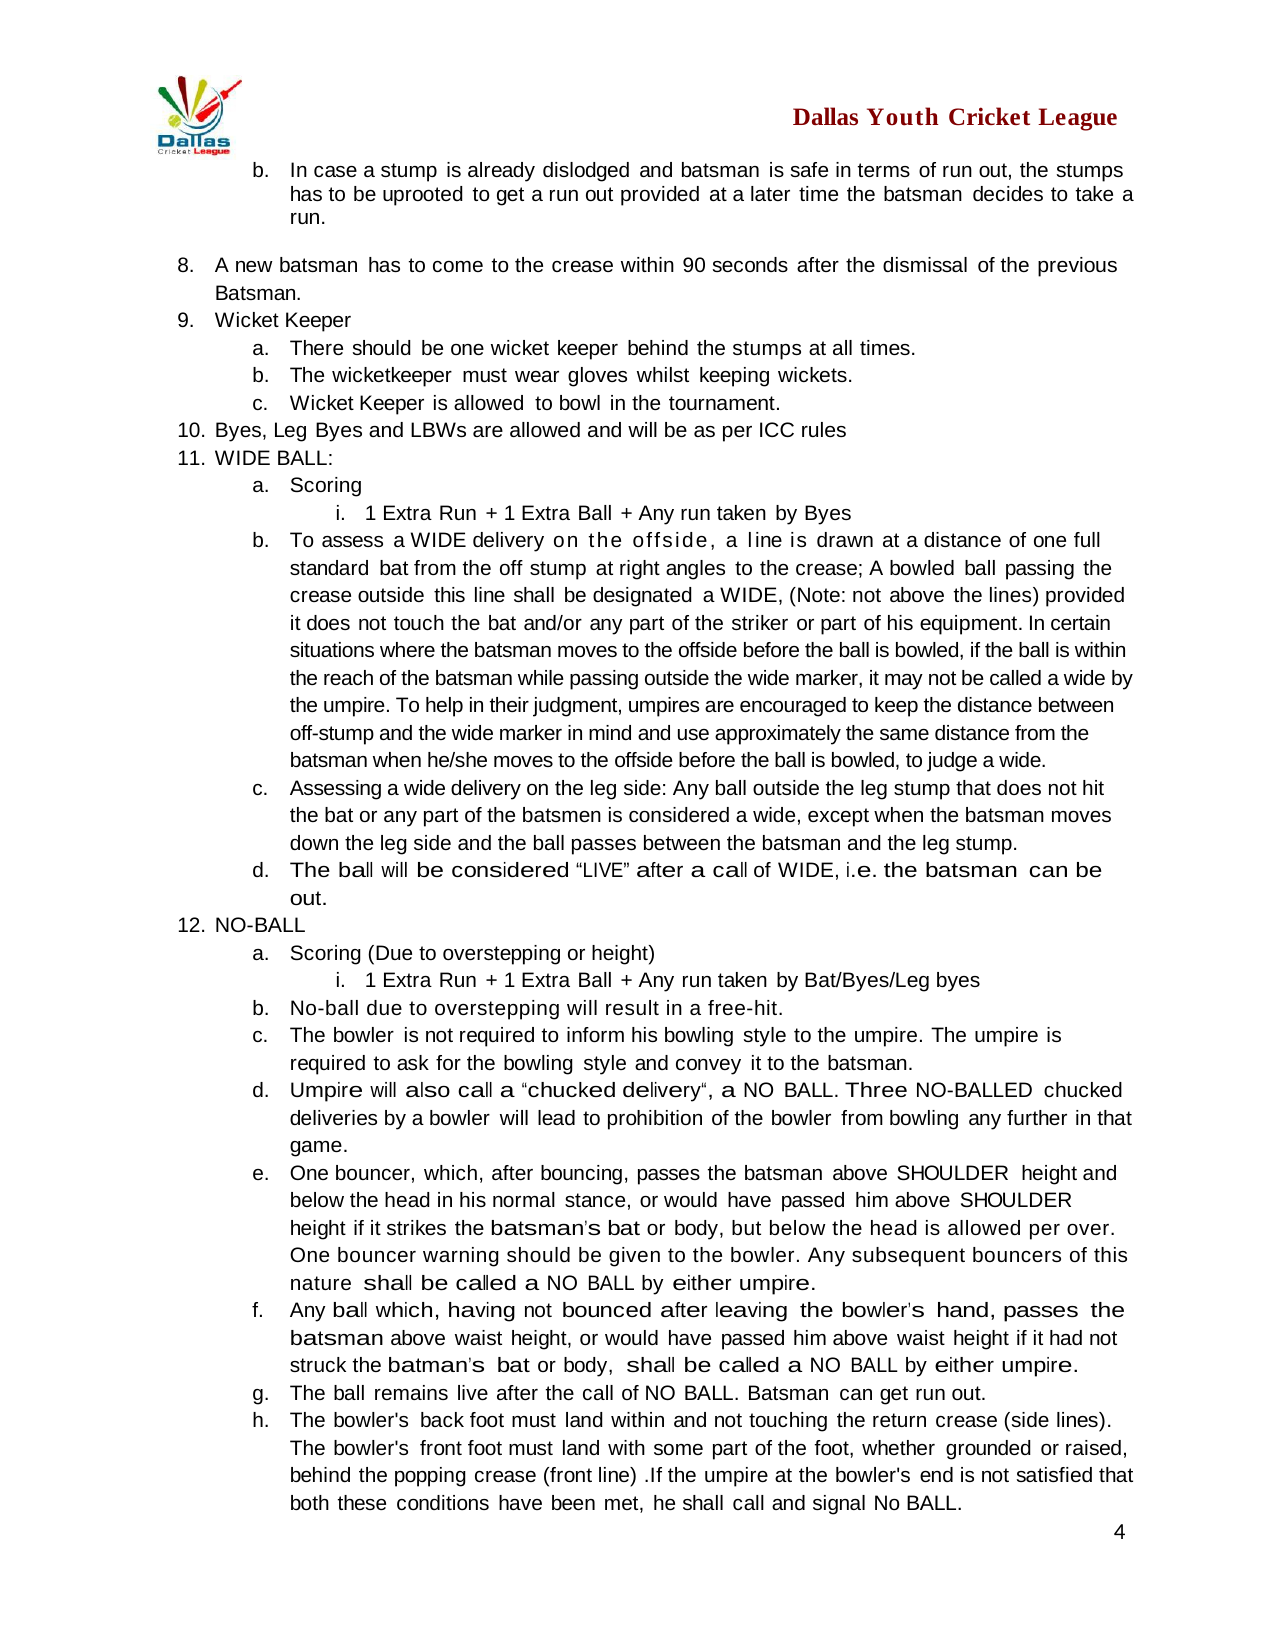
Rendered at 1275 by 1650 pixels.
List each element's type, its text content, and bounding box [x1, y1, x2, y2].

list Wicket Keeper is allowed to bowl in the tournament. [252, 391, 1137, 415]
list A new batsman has to come to the crease within 90 seconds after the dismissal of the previous Batsman. [177, 253, 1137, 305]
list The bowler's back foot must land within and not touching the return crease (side lines). The bowler's front foot must land with some part of the foot, whether grounded or raised, behind the popping crease (front line) .If the umpire at the bowler's end is not satisfied that both these conditions have been met, he shall call and signal No BALL. [252, 1408, 1137, 1515]
list NO-BALL [177, 913, 1137, 937]
list Assessing a wide delivery on the leg side: Any ball outside the leg stump that does not hit the bat or any part of the batsmen is considered a wide, except when the batsman moves down the leg side and the ball passes between the batsman and the leg stump. [252, 776, 1137, 855]
list The ball remains live after the call of NO BALL. Batsman can get run out. [252, 1381, 1137, 1405]
list Scoring (Due to overstepping or height) [252, 941, 1137, 965]
list Byes, Leg Byes and LBWs are allowed and will be as per ICC rules [177, 418, 1137, 442]
list Any ball which, having not bounced after leaving the bowler’s hand, passes the batsman above waist height, or would have passed him above waist height if it had not struck the batman’s bat or body, shall be called a NO BALL by either umpire. [252, 1298, 1137, 1377]
list Wicket Keeper [177, 308, 1137, 332]
list In case a stump is already dislodged and batsman is safe in terms of run out, the stumps has to be uprooted to get a run out provided at a later time the batsman decides to take a run. [252, 158, 1139, 229]
list 1 Extra Run + 1 Extra Ball + Any run taken by Bat/Byes/Leg byes [346, 968, 1137, 992]
list The bowler is not required to inform his bowling style to the umpire. The umpire is required to ask for the bowling style and convey it to the batsman. [252, 1023, 1137, 1075]
list 1 Extra Run + 1 Extra Ball + Any run taken by Byes [346, 501, 1137, 525]
list No-ball due to overstepping will result in a free-hit. [252, 996, 1137, 1020]
list WIDE BALL: [177, 446, 1137, 470]
list Umpire will also call a “chucked delivery“, a NO BALL. Three NO-BALLED chucked deliveries by a bowler will lead to prohibition of the bowler from bowling any further in that game. [252, 1078, 1137, 1157]
list One bouncer, which, after bouncing, passes the batsman above SHOULDER height and below the head in his normal stance, or would have passed him above SHOULDER height if it strikes the batsman’s bat or body, but below the head is allowed per over. One bouncer warning should be given to the bowler. Any subsequent bouncers of this nature shall be called a NO BALL by either umpire. [252, 1161, 1137, 1295]
list The ball will be considered “LIVE” after a call of WIDE, i.e. the batsman can be out. [252, 858, 1137, 910]
list There should be one wicket keeper behind the stumps at all times. [252, 336, 1137, 360]
picture [150, 75, 243, 160]
list The wicketkeeper must wear gloves whilst keeping wickets. [252, 363, 1137, 387]
list To assess a WIDE delivery on the offside, a line is drawn at a distance of one full standard bat from the off stump at right angles to the crease; A bowled ball passing the crease outside this line shall be designated a WIDE, (Note: not above the lines) provided it does not touch the bat and/or any part of the striker or part of his equipment. In certain situations where the batsman moves to the offside before the ball is bowled, if the ball is within the reach of the batsman while passing outside the wide marker, it may not be called a wide by the umpire. To help in their judgment, umpires are encouraged to keep the distance between off-stump and the wide marker in mind and use approximately the same distance from the batsman when he/she moves to the offside before the ball is bowled, to judge a wide. [252, 528, 1137, 772]
list Scoring [252, 473, 1137, 497]
